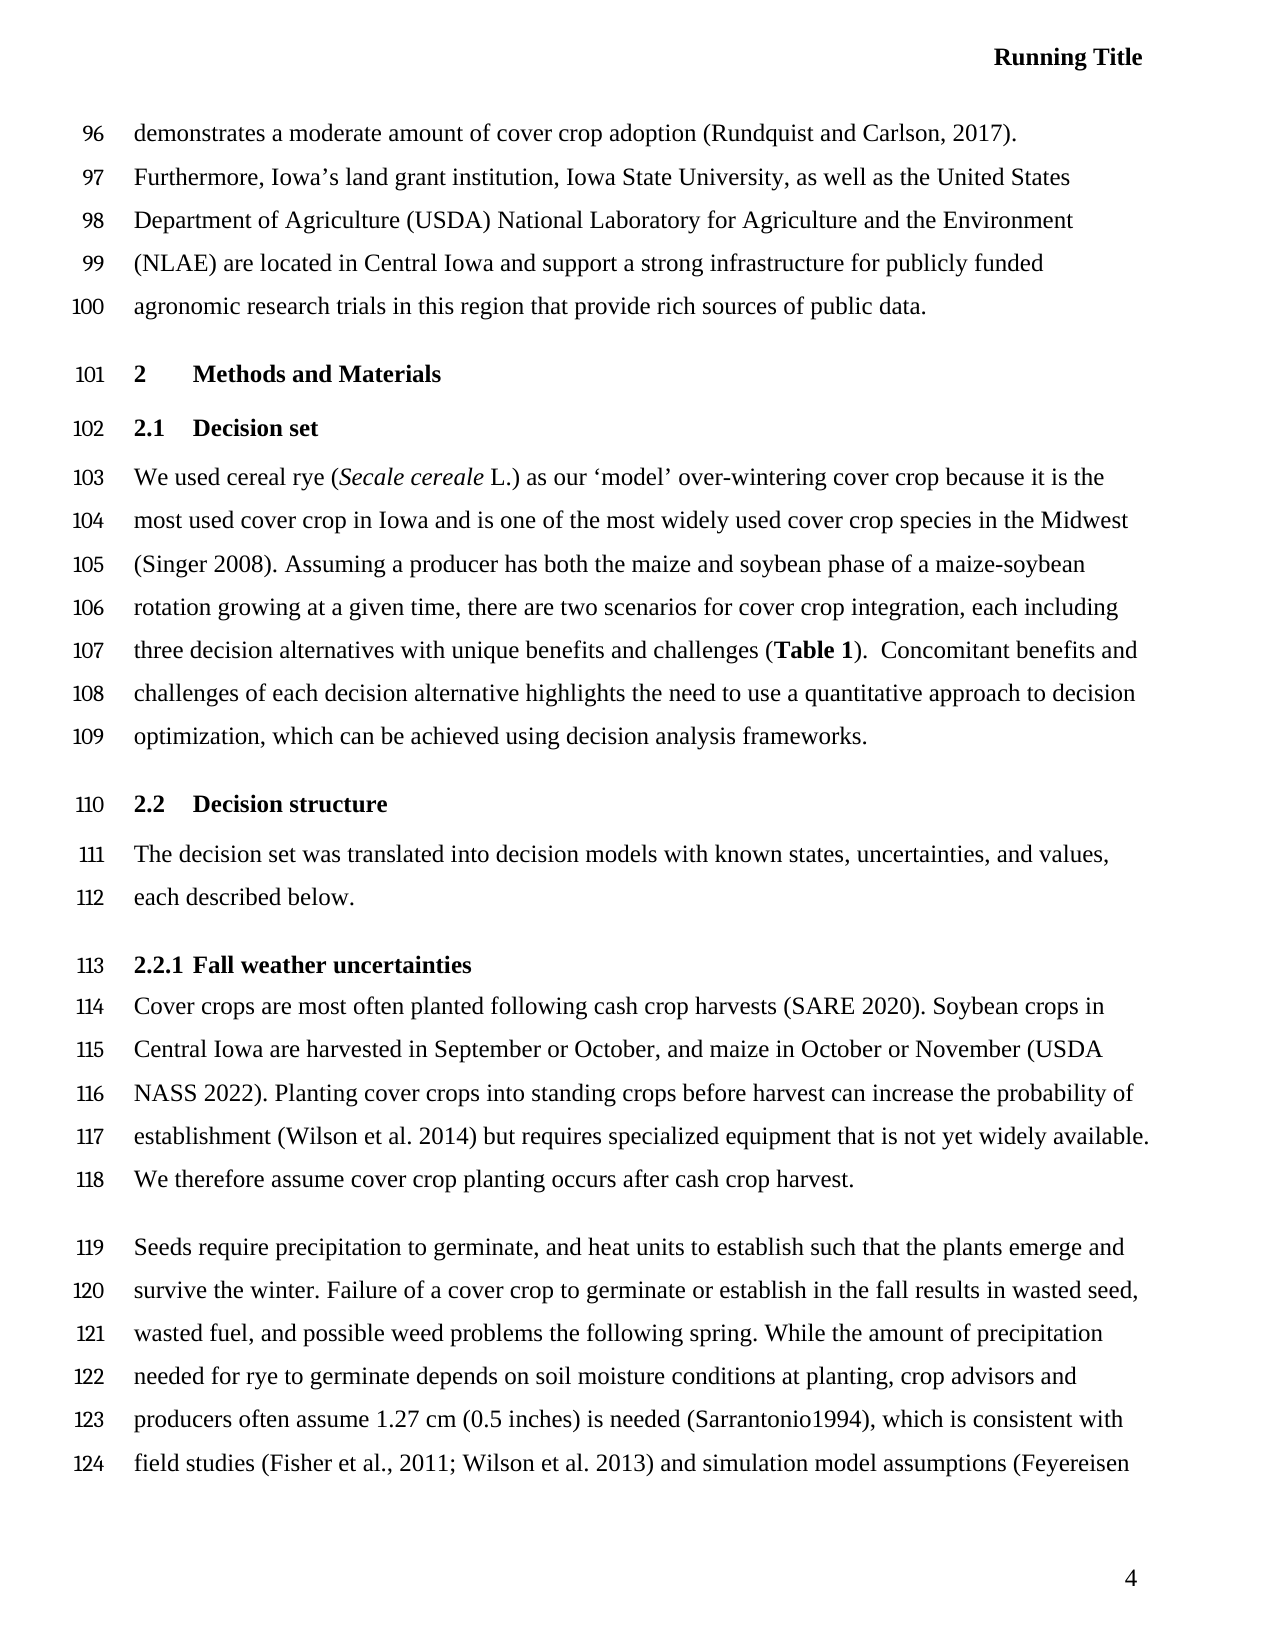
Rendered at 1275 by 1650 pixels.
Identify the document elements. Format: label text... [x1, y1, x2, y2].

subtitle Decision set [133, 413, 1152, 442]
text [133, 118, 1152, 320]
subtitle Decision structure [133, 789, 1152, 818]
text The decision set was translated into decision models with known states, uncertainties, and values, each described below. [133, 839, 1152, 911]
text Cover crops are most often planted following cash crop harvests (SARE 2020). Soybean crops in Central Iowa are harvested in September or October, and maize in October or November (USDA NASS 2022). Planting cover crops into standing crops before harvest can increase the probability of establishment (Wilson et al. 2014) but requires specialized equipment that is not yet widely available. We therefore assume cover crop planting occurs after cash crop harvest. [133, 991, 1152, 1193]
text We used cereal rye (Secale cereale L.) as our ‘model’ over-wintering cover crop because it is the most used cover crop in Iowa and is one of the most widely used cover crop species in the Midwest (Singer 2008). Assuming a producer has both the maize and soybean phase of a maize-soybean rotation growing at a given time, there are two scenarios for cover crop integration, each including three decision alternatives with unique benefits and challenges (Table 1). Concomitant benefits and challenges of each decision alternative highlights the need to use a quantitative approach to decision optimization, which can be achieved using decision analysis frameworks. [133, 462, 1152, 750]
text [133, 1232, 1152, 1476]
subtitle Methods and Materials [133, 359, 1152, 388]
subtitle Fall weather uncertainties [133, 950, 1152, 979]
